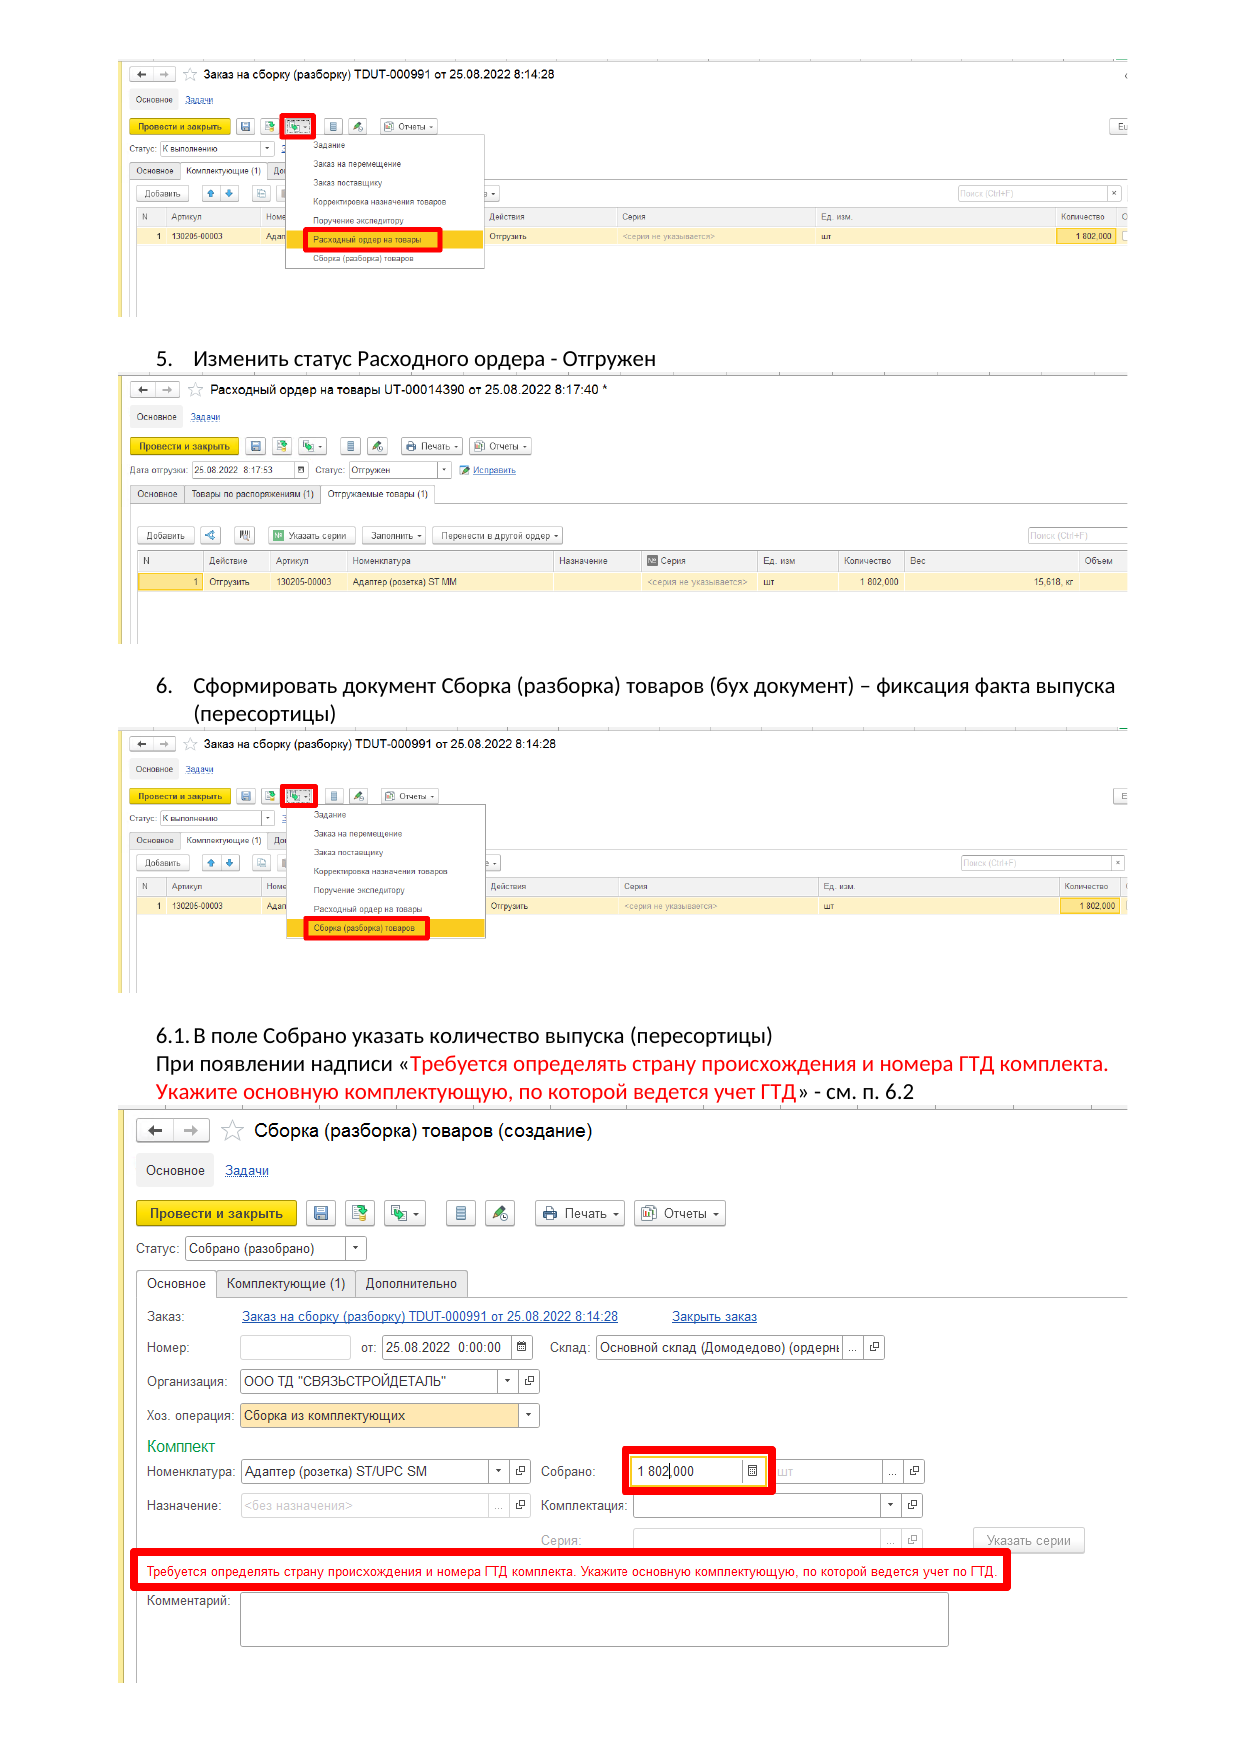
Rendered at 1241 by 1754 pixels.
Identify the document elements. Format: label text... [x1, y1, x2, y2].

picture [118, 59, 1128, 317]
picture [118, 1105, 1128, 1683]
text При появлении надписи «Требуется определять страну происхождения и номера ГТД комплекта. Укажите основную комплектующую, по которой ведется учет ГТД» - см. п. 6.2 [156, 1049, 1181, 1105]
list Изменить статус Расходного ордера - Отгружен [156, 344, 1181, 373]
picture [118, 372, 1128, 644]
picture [118, 727, 1128, 993]
list В поле Собрано указать количество выпуска (пересортицы) [156, 1021, 1181, 1049]
list Сформировать документ Сборка (разборка) товаров (бух документ) – фиксация факта выпуска (пересортицы) [156, 672, 1181, 728]
